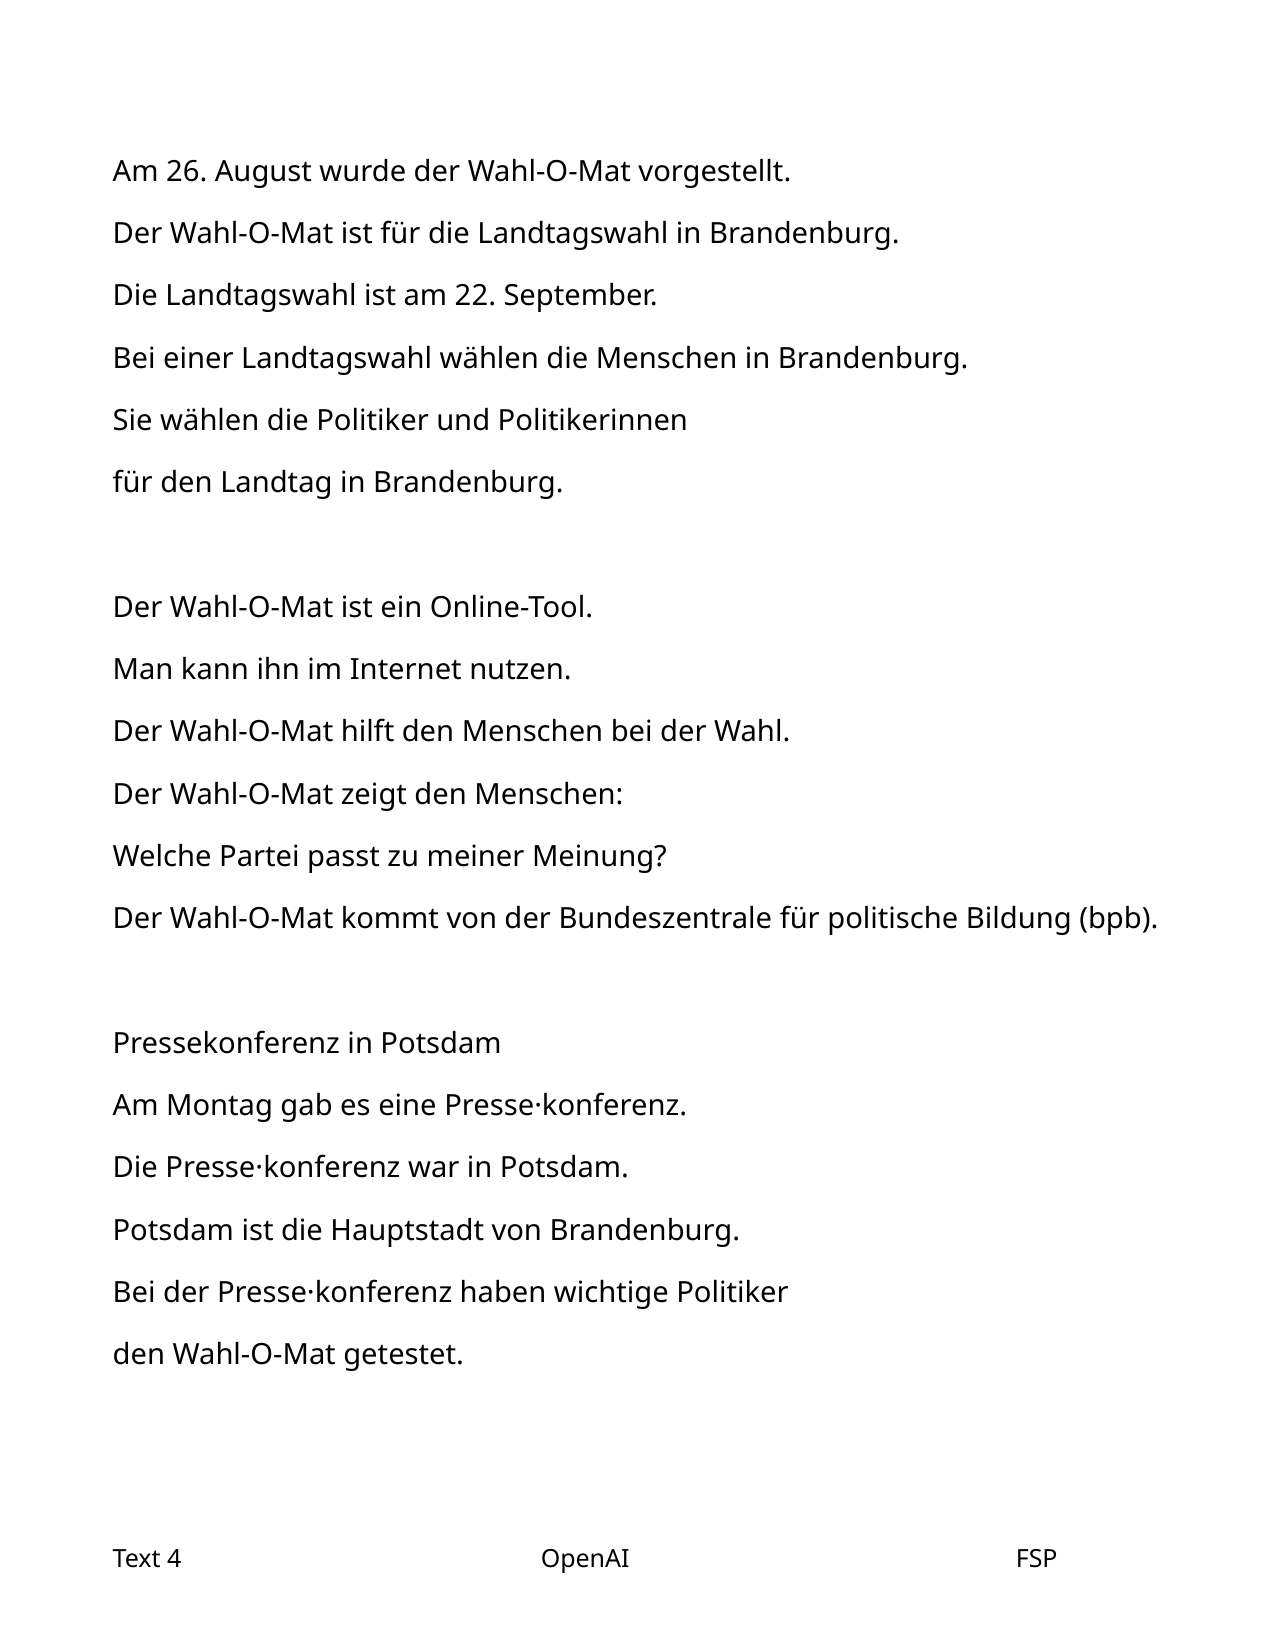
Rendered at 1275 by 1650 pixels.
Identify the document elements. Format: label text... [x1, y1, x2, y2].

text Potsdam ist die Hauptstadt von Brandenburg. [112, 1209, 1162, 1249]
text Am Montag gab es eine Presse·konferenz. [112, 1084, 1162, 1124]
text Bei einer Landtagswahl wählen die Menschen in Brandenburg. [112, 337, 1162, 377]
text Am 26. August wurde der Wahl-O-Mat vorgestellt. [112, 150, 1162, 190]
text Man kann ihn im Internet nutzen. [112, 648, 1162, 688]
text Der Wahl-O-Mat zeigt den Menschen: [112, 773, 1162, 813]
text Sie wählen die Politiker und Politikerinnen [112, 399, 1162, 439]
text den Wahl-O-Mat getestet. [112, 1333, 1162, 1373]
text Welche Partei passt zu meiner Meinung? [112, 835, 1162, 875]
text Bei der Presse·konferenz haben wichtige Politiker [112, 1271, 1162, 1311]
text für den Landtag in Brandenburg. [112, 461, 1162, 501]
text Der Wahl-O-Mat ist für die Landtagswahl in Brandenburg. [112, 212, 1162, 252]
text Der Wahl-O-Mat hilft den Menschen bei der Wahl. [112, 711, 1162, 750]
text Der Wahl-O-Mat ist ein Online-Tool. [112, 586, 1162, 626]
text Der Wahl-O-Mat kommt von der Bundeszentrale für politische Bildung (bpb). [112, 897, 1162, 937]
text Die Presse·konferenz war in Potsdam. [112, 1147, 1162, 1186]
text Die Landtagswahl ist am 22. September. [112, 274, 1162, 314]
text Pressekonferenz in Potsdam [112, 1022, 1162, 1062]
